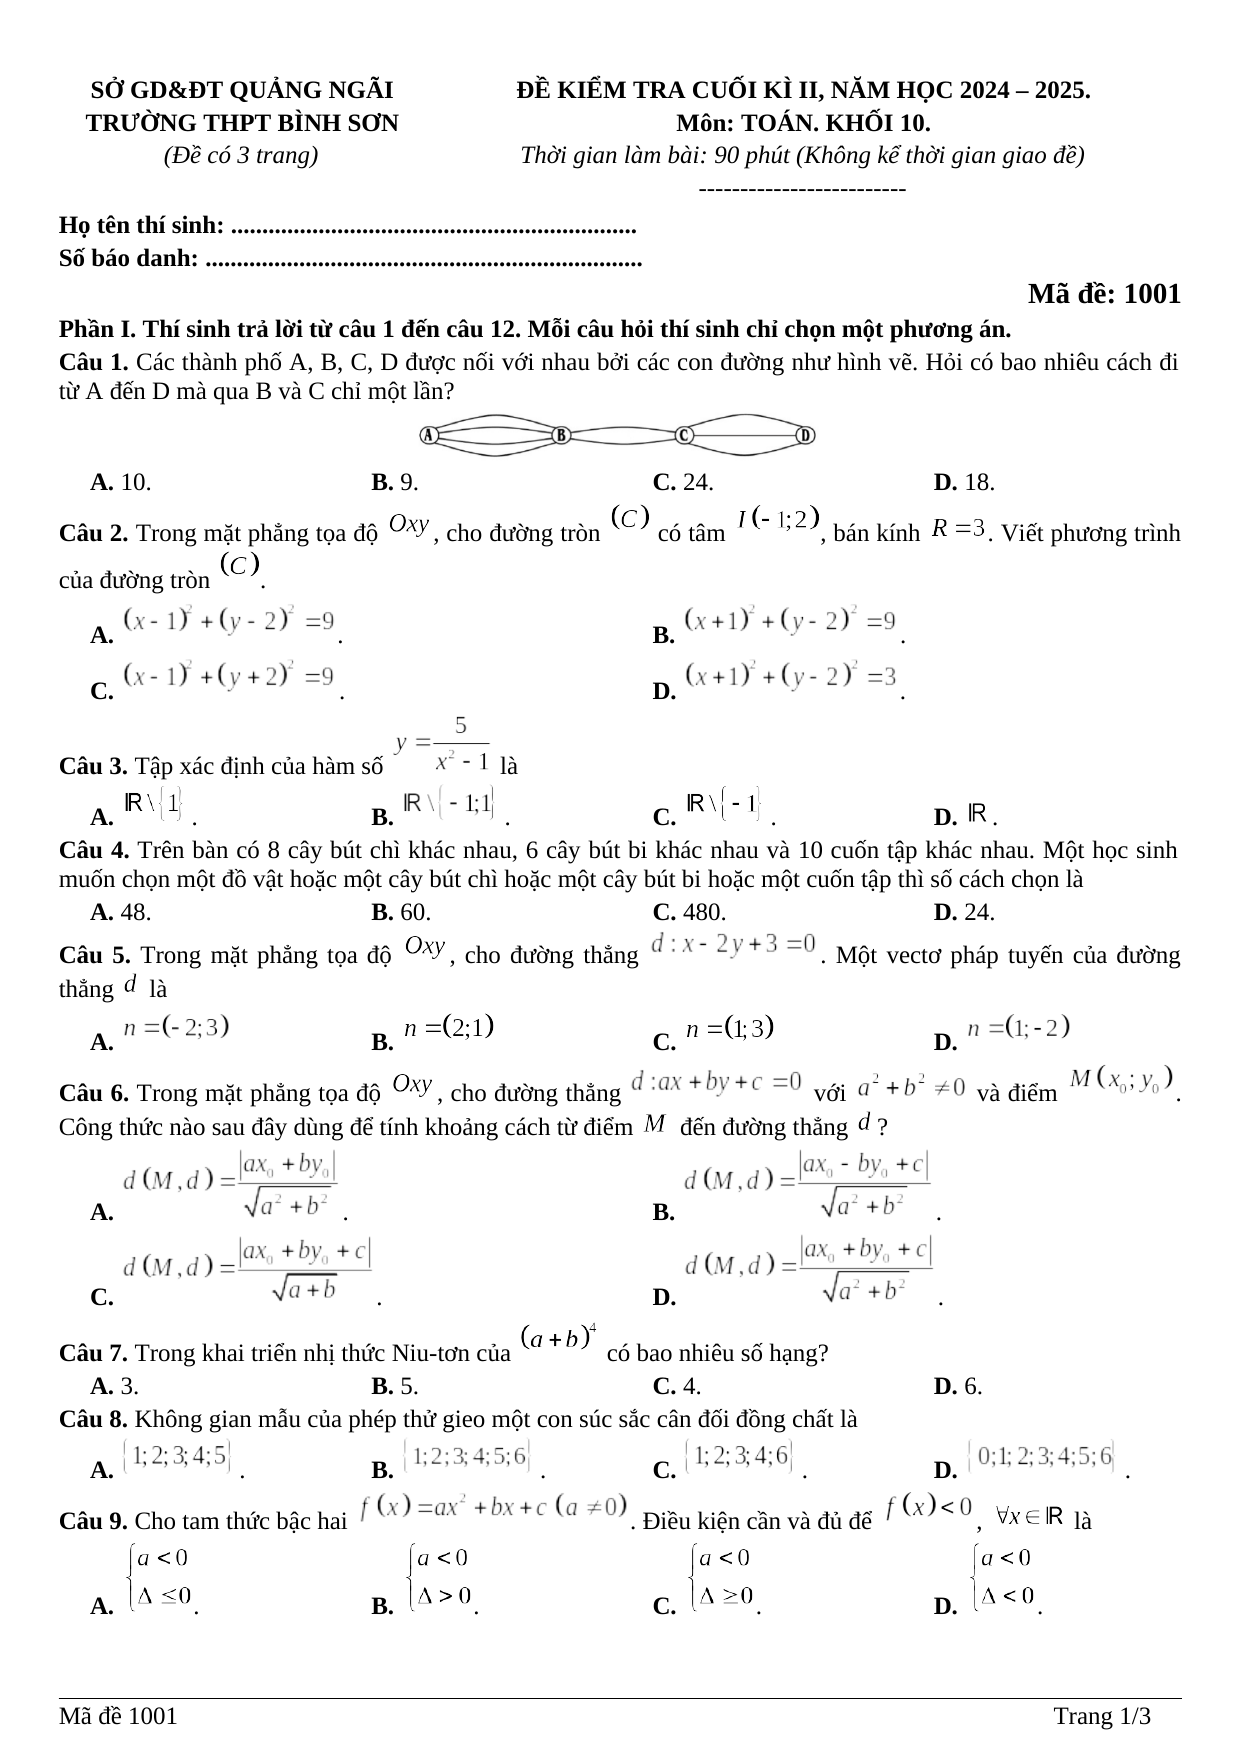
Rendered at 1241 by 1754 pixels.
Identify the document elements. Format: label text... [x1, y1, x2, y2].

table_header SỞ GD&ĐT QUẢNG NGÃI TRƯỜNG THPT BÌNH SƠN (Đề có 3 trang) [59, 71, 426, 206]
table_header ĐỀ KIỂM TRA CUỐI KÌ II, NĂM HỌC 2024 – 2025. Môn: TOÁN. KHỐI 10. Thời gian làm bài: 90 phút (Không kể thời gian giao đề) ------------------------- [426, 71, 1182, 206]
text Số báo danh: ...................................................................... [58, 243, 1182, 272]
text A. 3. B. 5. C. 4. D. 6. [58, 1371, 1182, 1399]
text Câu 3. Tập xác định của hàm số là [58, 709, 1182, 779]
text A. . B. . C. . D. . [58, 1539, 1182, 1620]
text Phần I. Thí sinh trả lời từ câu 1 đến câu 12. Mỗi câu hỏi thí sinh chỉ chọn một phương án. [58, 314, 1182, 343]
text A. . B. . [58, 1145, 1182, 1226]
text A. . B. . C. . D. . [58, 784, 1182, 831]
text A. 48. B. 60. C. 480. D. 24. [58, 897, 1182, 925]
text Câu 4. Trên bàn có 8 cây bút chì khác nhau, 6 cây bút bi khác nhau và 10 cuốn tập khác nhau. Một học sinh muốn chọn một đồ vật hoặc một cây bút chì hoặc một cây bút bi hoặc một cuốn tập thì số cách chọn là [58, 835, 1182, 892]
text A. B. C. D. [58, 1007, 1182, 1056]
text Câu 8. Không gian mẫu của phép thử gieo một con súc sắc cân đối đồng chất là [58, 1404, 1182, 1432]
text Câu 6. Trong mặt phẳng tọa độ , cho đường thẳng với và điểm . Công thức nào sau đây dùng để tính khoảng cách từ điểm đến đường thẳng ? [58, 1060, 1182, 1141]
text Họ tên thí sinh: ................................................................. [58, 211, 1182, 239]
text A. . B. . C. . D. . [58, 1437, 1182, 1484]
text C. . D. . [58, 1230, 1182, 1311]
text Câu 2. Trong mặt phẳng tọa độ , cho đường tròn có tâm , bán kính . Viết phương trình của đường tròn . [58, 500, 1182, 594]
text C. . D. . [58, 653, 1182, 705]
text Câu 7. Trong khai triển nhị thức Niu-tơn của có bao nhiêu số hạng? [58, 1315, 1182, 1367]
text Câu 1. Các thành phố A, B, C, D được nối với nhau bởi các con đường như hình vẽ. Hỏi có bao nhiêu cách đi từ A đến D mà qua B và C chỉ một lần? [58, 347, 1182, 404]
text Mã đề: 1001 [58, 276, 1182, 310]
text A. . B. . [58, 598, 1182, 649]
picture [416, 408, 824, 463]
text Câu 9. Cho tam thức bậc hai . Điều kiện cần và đủ để , là [58, 1488, 1182, 1535]
text Câu 5. Trong mặt phẳng tọa độ , cho đường thẳng . Một vectơ pháp tuyến của đường thẳng là [58, 929, 1182, 1003]
text A. 10. B. 9. C. 24. D. 18. [58, 467, 1182, 496]
